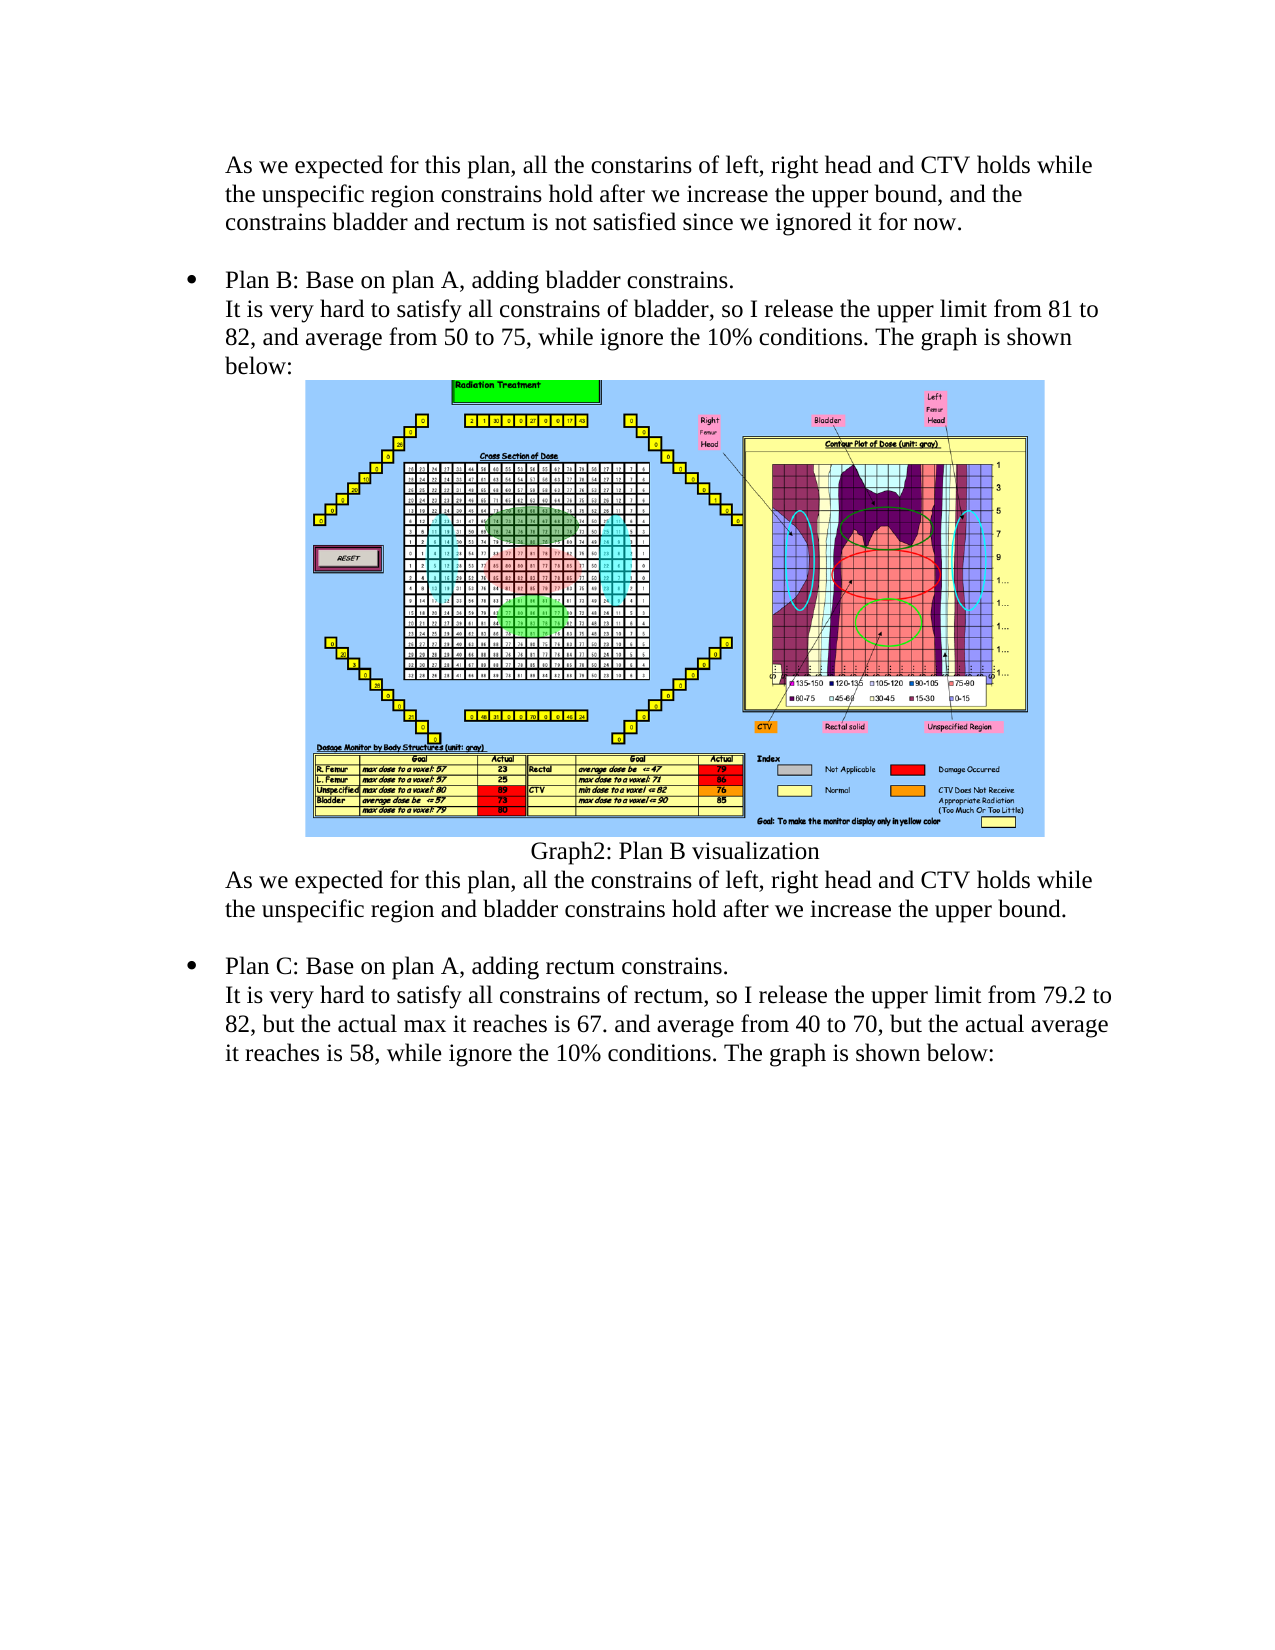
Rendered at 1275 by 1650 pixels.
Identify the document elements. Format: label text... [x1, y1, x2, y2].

list Plan C: Base on plan A, adding rectum constrains. [187, 951, 1125, 980]
picture [305, 380, 1045, 837]
list Plan B: Base on plan A, adding bladder constrains. [187, 265, 1125, 294]
list As we expected for this plan, all the constrains of left, right head and CTV holds while the unspecific region and bladder constrains hold after we increase the upper bound. [225, 865, 1125, 923]
list As we expected for this plan, all the constarins of left, right head and CTV holds while the unspecific region constrains hold after we increase the upper bound, and the constrains bladder and rectum is not satisfied since we ignored it for now. [225, 150, 1125, 236]
list Graph2: Plan B visualization [225, 836, 1125, 865]
list It is very hard to satisfy all constrains of bladder, so I release the upper limit from 81 to 82, and average from 50 to 75, while ignore the 10% conditions. The graph is shown below: [225, 294, 1125, 380]
list It is very hard to satisfy all constrains of rectum, so I release the upper limit from 79.2 to 82, but the actual max it reaches is 67. and average from 40 to 70, but the actual average it reaches is 58, while ignore the 10% conditions. The graph is shown below: [225, 980, 1125, 1066]
